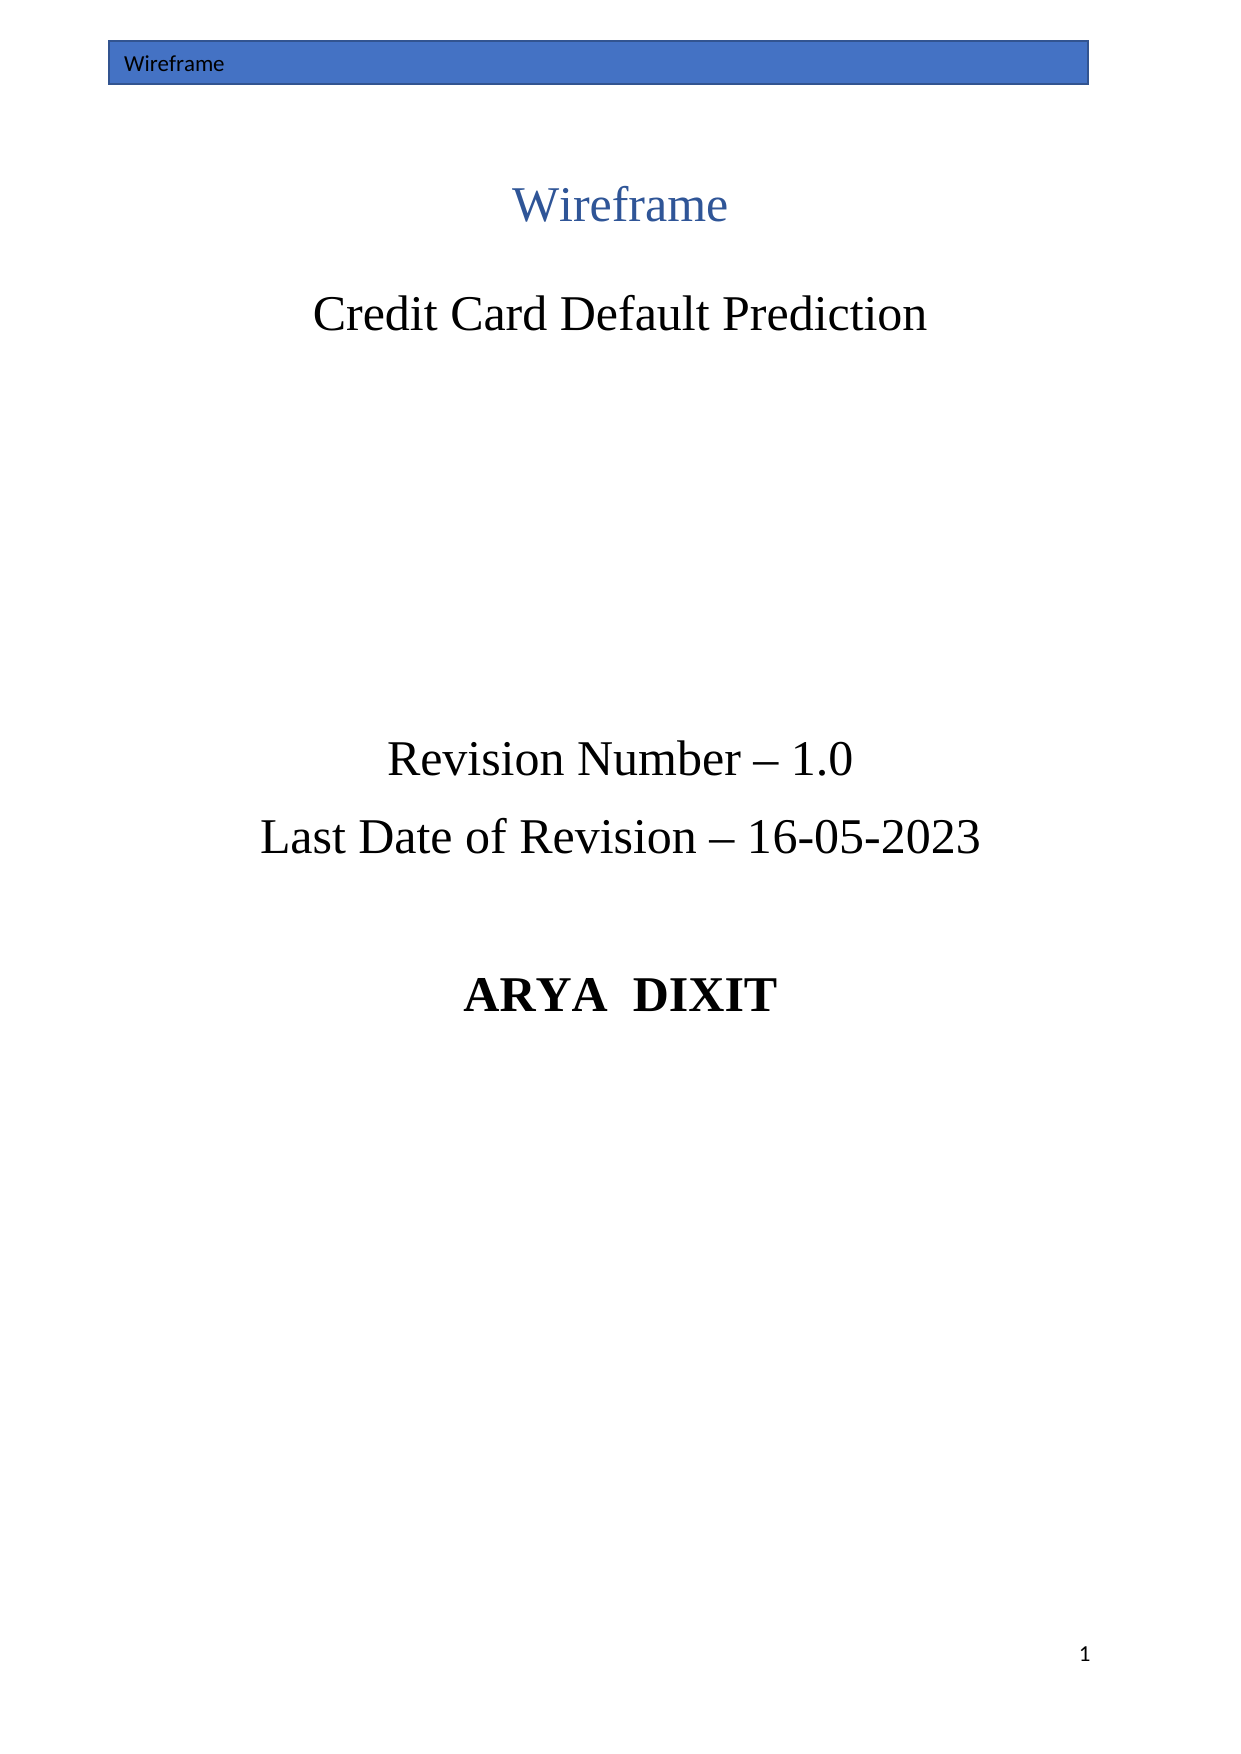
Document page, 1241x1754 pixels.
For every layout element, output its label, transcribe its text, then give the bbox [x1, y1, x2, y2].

text ARYA DIXIT [150, 964, 1090, 1022]
text Revision Number – 1.0 [150, 728, 1090, 786]
text Credit Card Default Prediction [150, 284, 1090, 341]
subtitle Wireframe [150, 175, 1090, 232]
text Last Date of Revision – 16-05-2023 [150, 807, 1090, 864]
